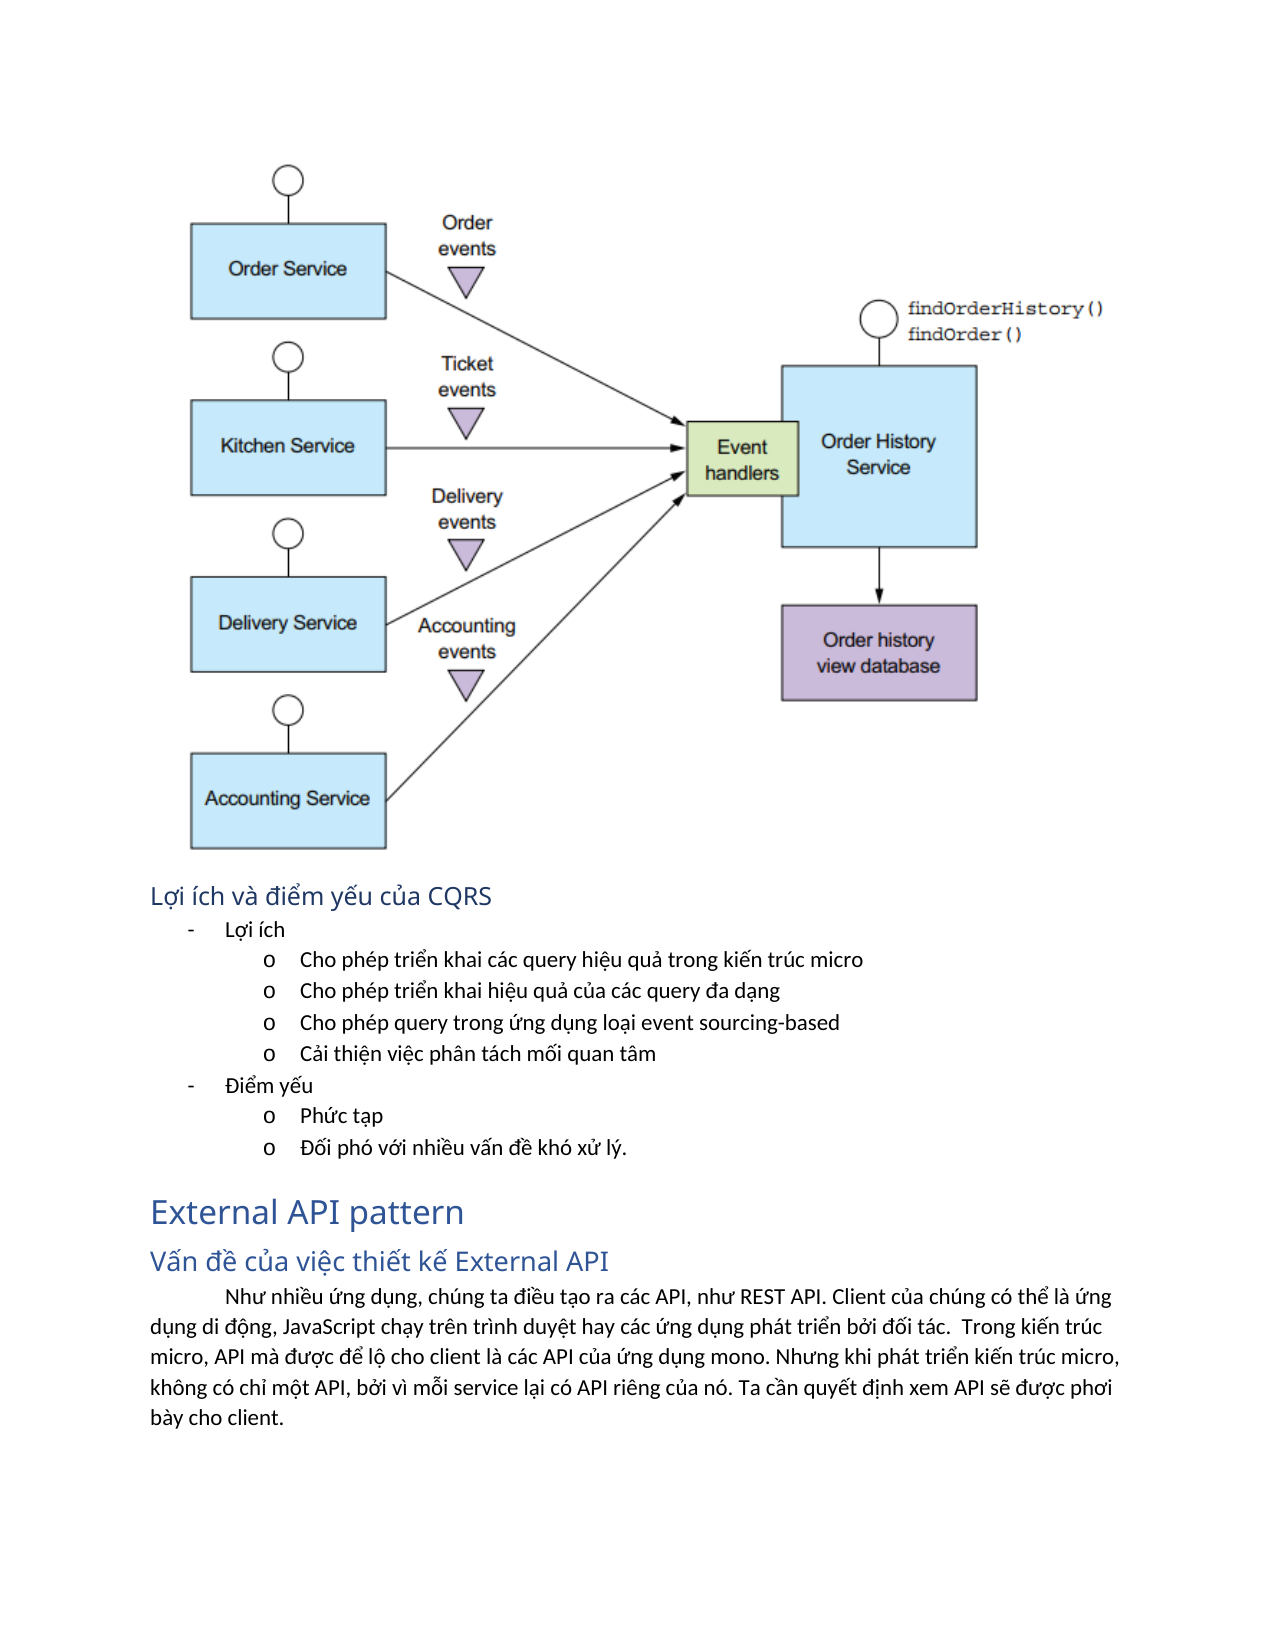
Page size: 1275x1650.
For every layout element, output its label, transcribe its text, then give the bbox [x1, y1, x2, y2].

subtitle Lợi ích và điểm yếu của CQRS [150, 878, 1125, 912]
list Điểm yếu [187, 1071, 1125, 1099]
list Cho phép triển khai các query hiệu quả trong kiến trúc micro [262, 945, 1125, 974]
picture [150, 150, 1125, 860]
subtitle External API pattern [150, 1189, 1125, 1234]
text Như nhiều ứng dụng, chúng ta điều tạo ra các API, như REST API. Client của chúng có thể là ứng dụng di động, JavaScript chạy trên trình duyệt hay các ứng dụng phát triển bởi đối tác. Trong kiến trúc micro, API mà được để lộ cho client là các API của ứng dụng mono. Nhưng khi phát triển kiến trúc micro, không có chỉ một API, bởi vì mỗi service lại có API riêng của nó. Ta cần quyết định xem API sẽ được phơi bày cho client. [150, 1282, 1125, 1431]
list Cho phép query trong ứng dụng loại event sourcing-based [262, 1008, 1125, 1037]
list Đối phó với nhiều vấn đề khó xử lý. [262, 1133, 1125, 1162]
list Lợi ích [187, 915, 1125, 943]
list Phức tạp [262, 1101, 1125, 1130]
list Cho phép triển khai hiệu quả của các query đa dạng [262, 977, 1125, 1006]
list Cải thiện việc phân tách mối quan tâm [262, 1039, 1125, 1069]
subtitle Vấn đề của việc thiết kế External API [150, 1242, 1125, 1279]
